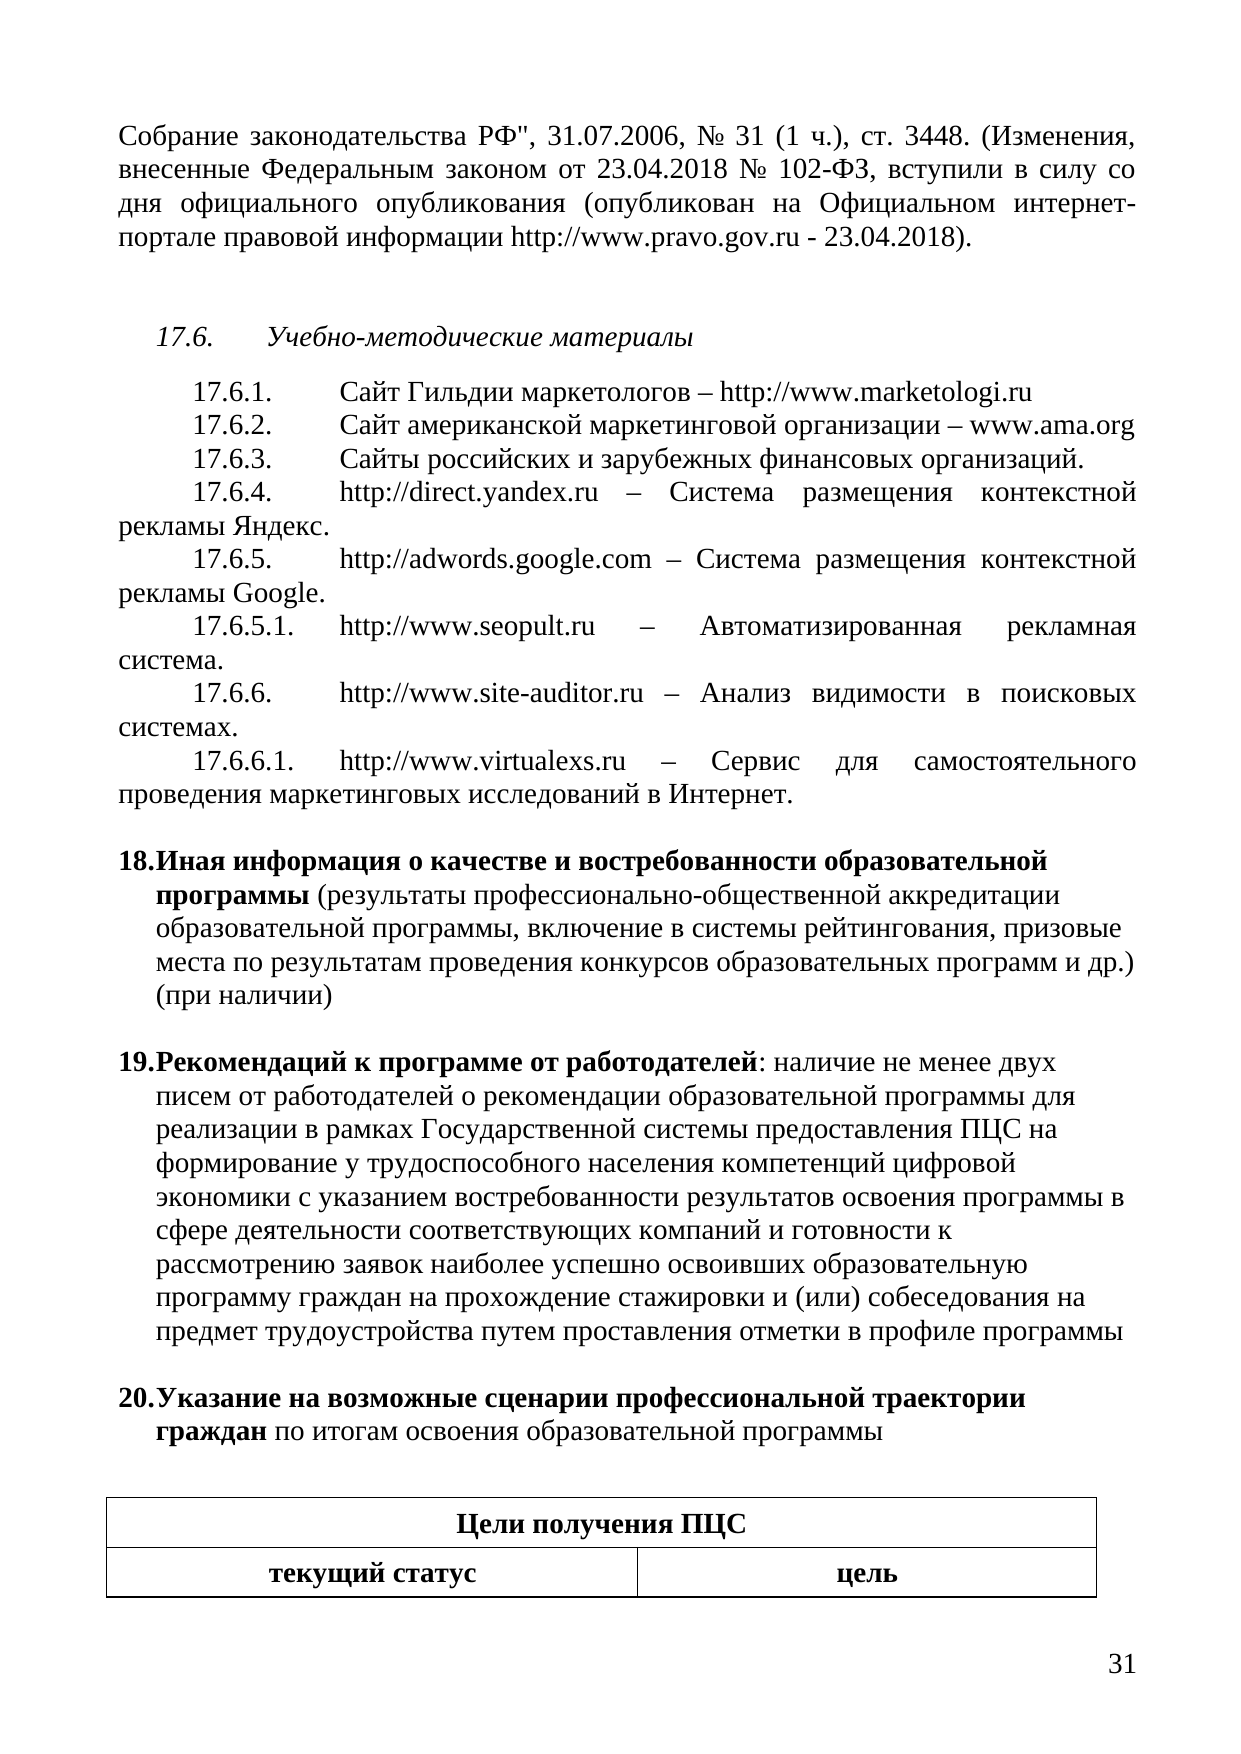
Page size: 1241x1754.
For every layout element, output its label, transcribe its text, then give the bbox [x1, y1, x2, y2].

list http://direct.yandex.ru – Система размещения контекстной рекламы Яндекс. [118, 474, 1137, 541]
list http://www.site-auditor.ru – Анализ видимости в поисковых системах. [118, 676, 1137, 743]
list Сайт американской маркетинговой организации – www.ama.org [118, 407, 1137, 441]
table_cell текущий статус [107, 1548, 637, 1596]
list http://www.virtualexs.ru – Сервис для самостоятельного проведения маркетинговых исследований в Интернет. [118, 743, 1137, 810]
table_cell цель [638, 1548, 1096, 1596]
list Рекомендаций к программе от работодателей: наличие не менее двух писем от работодателей о рекомендации образовательной программы для реализации в рамках Государственной системы предоставления ПЦС на формирование у трудоспособного населения компетенций цифровой экономики с указанием востребованности результатов освоения программы в сфере деятельности соответствующих компаний и готовности к рассмотрению заявок наиболее успешно освоивших образовательную программу граждан на прохождение стажировки и (или) собеседования на предмет трудоустройства путем проставления отметки в профиле программы [118, 1044, 1137, 1346]
list http://www.seopult.ru – Автоматизированная рекламная система. [118, 608, 1137, 676]
list Сайт Гильдии маркетологов – http://www.marketologi.ru [118, 374, 1137, 407]
list Иная информация о качестве и востребованности образовательной программы (результаты профессионально-общественной аккредитации образовательной программы, включение в системы рейтингования, призовые места по результатам проведения конкурсов образовательных программ и др.) (при наличии) [118, 843, 1137, 1011]
list Сайты российских и зарубежных финансовых организаций. [118, 441, 1137, 474]
list Указание на возможные сценарии профессиональной траектории граждан по итогам освоения образовательной программы [118, 1380, 1137, 1447]
list http://adwords.google.com – Система размещения контекстной рекламы Google. [118, 541, 1137, 608]
list Учебно-методические материалы [156, 319, 1137, 353]
table_header Цели получения ПЦС [107, 1498, 1096, 1547]
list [118, 118, 1137, 252]
